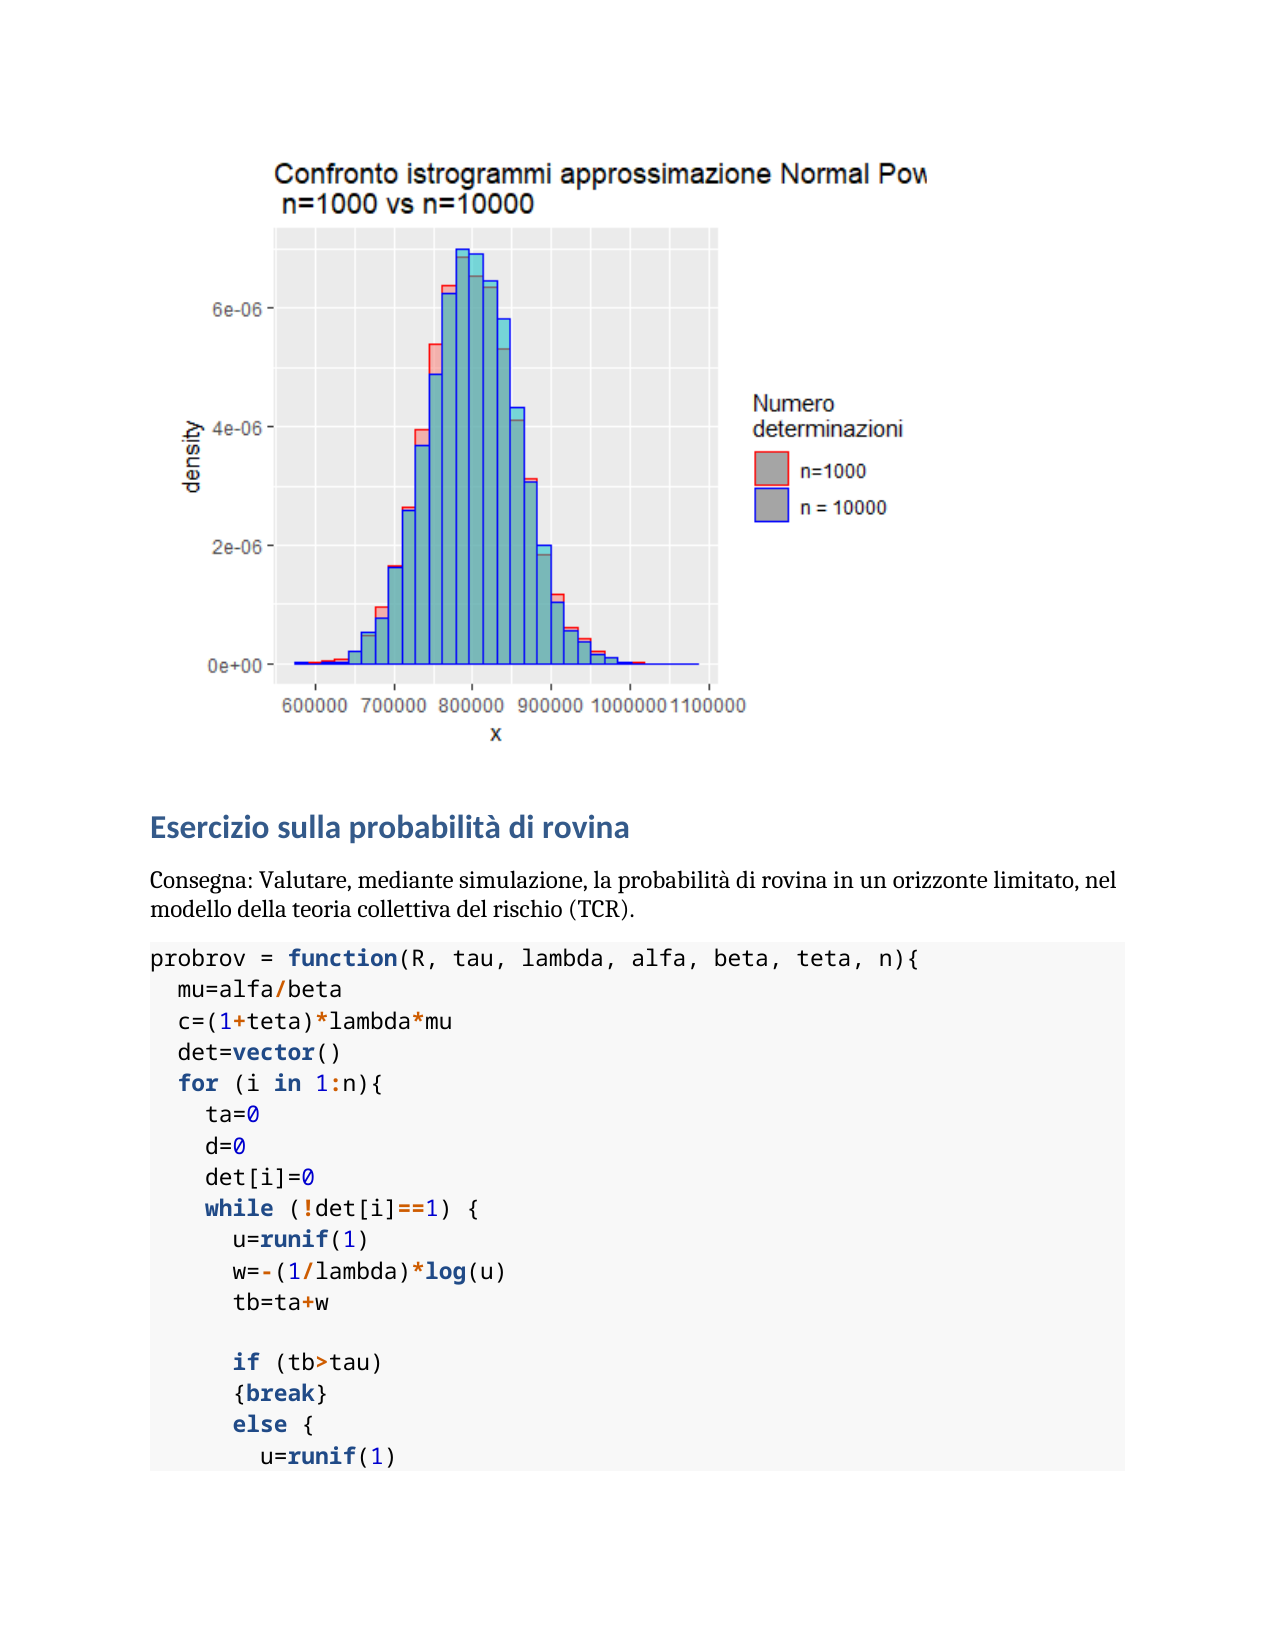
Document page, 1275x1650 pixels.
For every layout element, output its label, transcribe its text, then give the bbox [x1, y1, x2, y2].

picture [168, 150, 927, 757]
subtitle Esercizio sulla probabilità di rovina [150, 806, 1125, 847]
text Consegna: Valutare, mediante simulazione, la probabilità di rovina in un orizzonte limitato, nel modello della teoria collettiva del rischio (TCR). [150, 866, 1125, 923]
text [150, 942, 1125, 1471]
